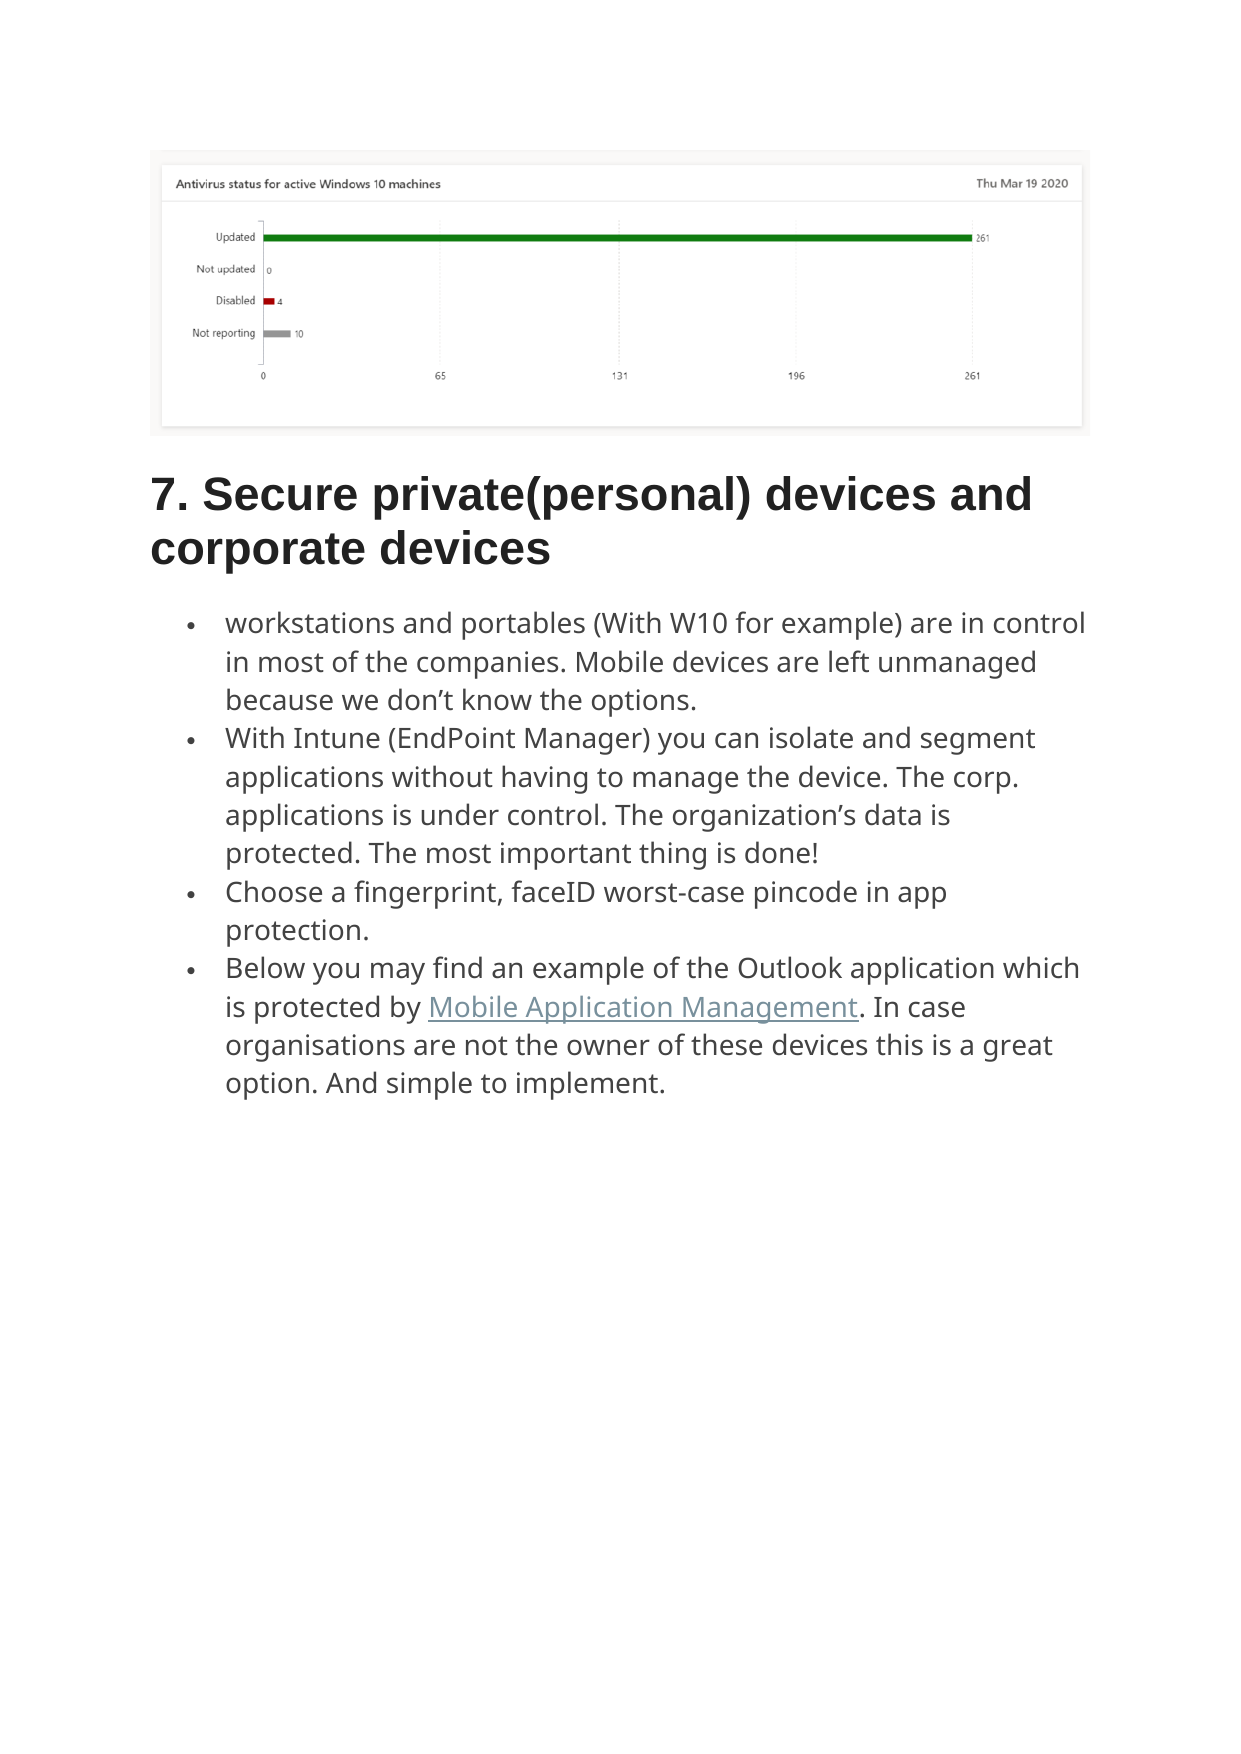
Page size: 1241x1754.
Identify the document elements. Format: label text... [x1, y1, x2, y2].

list With Intune (EndPoint Manager) you can isolate and segment applications without having to manage the device. The corp. applications is under control. The organization’s data is protected. The most important thing is done! [187, 719, 1090, 872]
list Choose a fingerprint, faceID worst-case pincode in app protection. [187, 872, 1090, 949]
list Below you may find an example of the Outlook application which is protected by Mobile Application Management. In case organisations are not the owner of these devices this is a great option. And simple to implement. [187, 949, 1090, 1102]
list workstations and portables (With W10 for example) are in control in most of the companies. Mobile devices are left unmanaged because we don’t know the options. [187, 604, 1090, 719]
picture [150, 150, 1091, 436]
text 7. Secure private(personal) devices and corporate devices [150, 467, 1090, 575]
